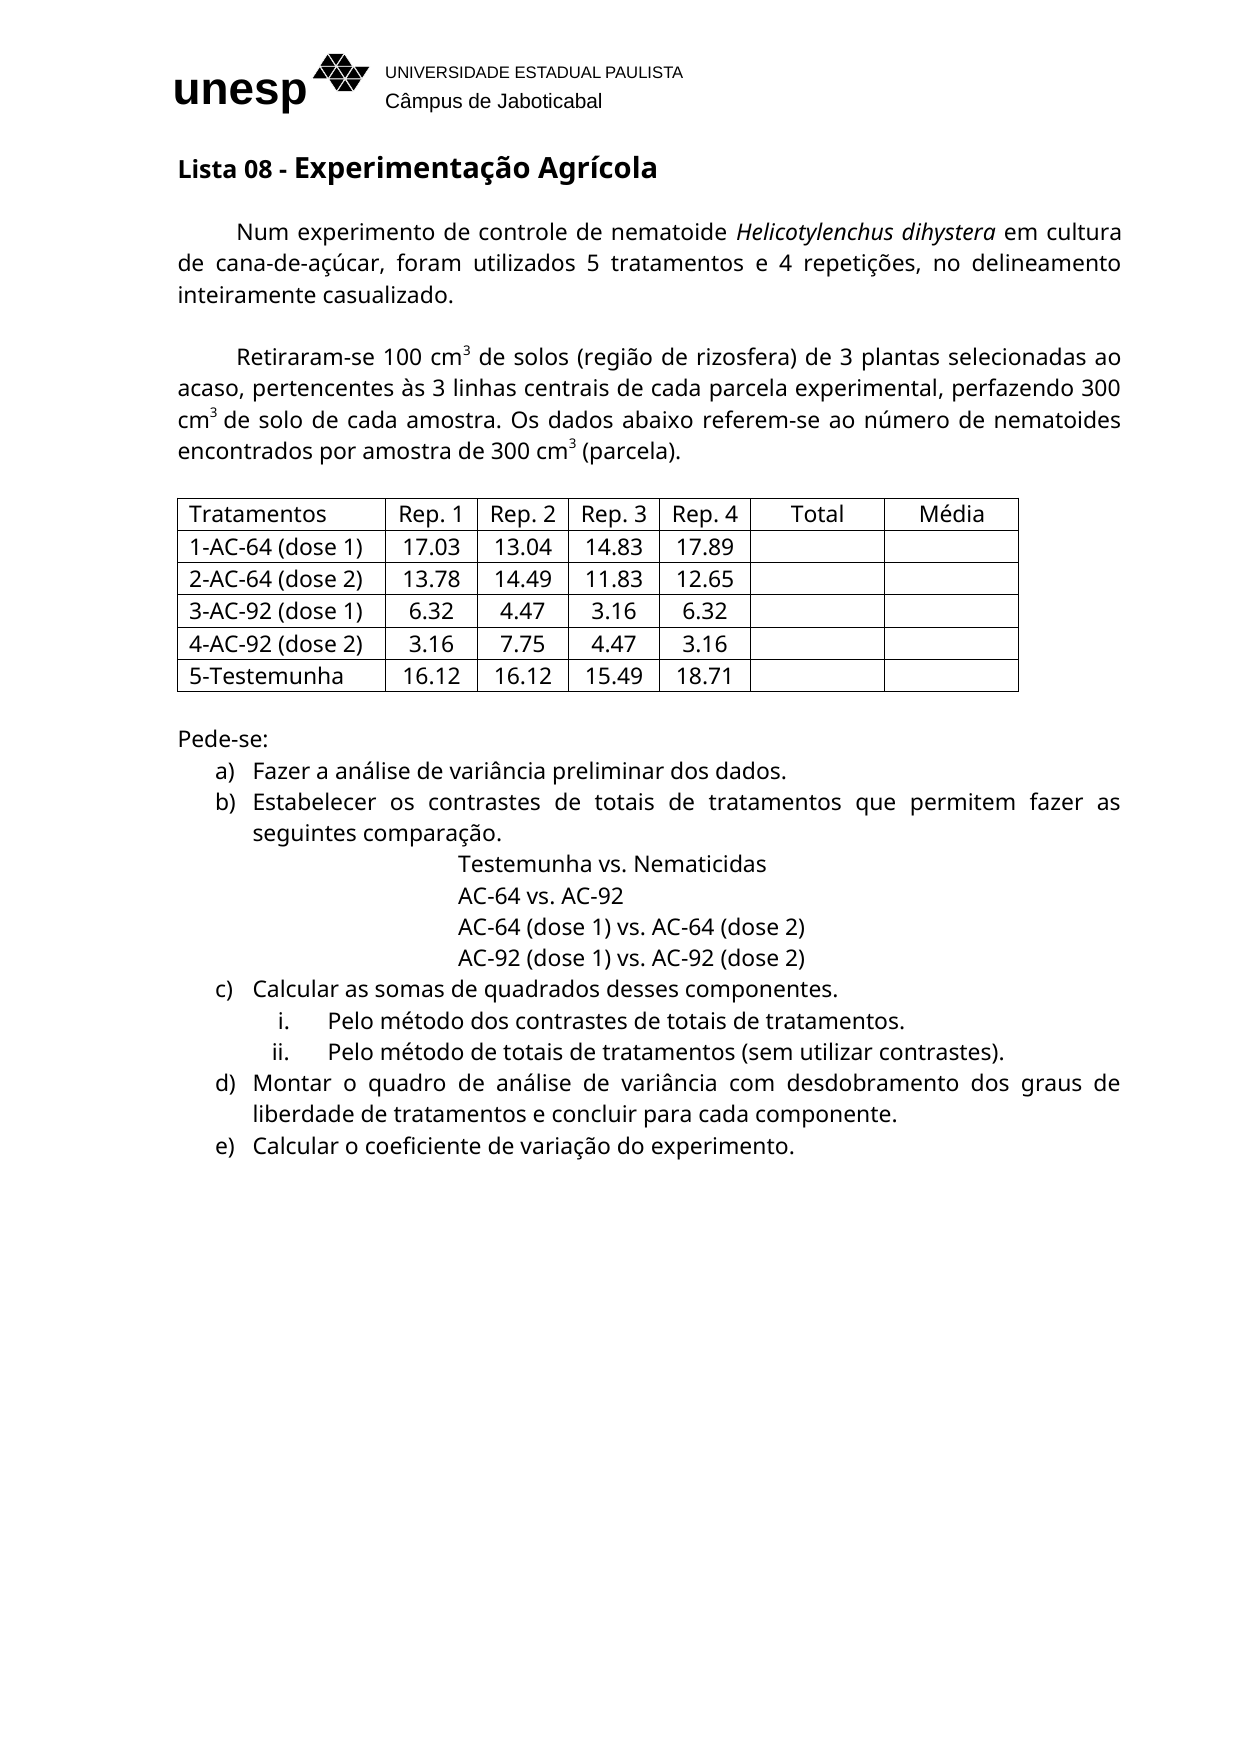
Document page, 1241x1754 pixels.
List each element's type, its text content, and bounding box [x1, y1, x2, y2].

text AC-64 (dose 1) vs. AC-64 (dose 2) [458, 911, 1122, 942]
table_cell 3-AC-92 (dose 1) [178, 595, 385, 627]
table_cell [751, 531, 884, 562]
table_cell 3.16 [386, 628, 477, 659]
text AC-64 vs. AC-92 [458, 880, 1122, 911]
table_header Rep. 3 [569, 499, 659, 530]
table_cell 6.32 [660, 595, 750, 627]
table_cell 17.03 [386, 531, 477, 562]
text AC-92 (dose 1) vs. AC-92 (dose 2) [458, 942, 1122, 973]
table_cell 16.12 [478, 660, 568, 691]
table_cell 11.83 [569, 563, 659, 594]
list Estabelecer os contrastes de totais de tratamentos que permitem fazer as seguintes comparação. [215, 786, 1122, 848]
table_cell [885, 563, 1018, 594]
table_cell 18.71 [660, 660, 750, 691]
list Calcular o coeficiente de variação do experimento. [215, 1130, 1122, 1161]
list Pelo método de totais de tratamentos (sem utilizar contrastes). [290, 1036, 1122, 1067]
table_cell [885, 660, 1018, 691]
list Fazer a análise de variância preliminar dos dados. [215, 755, 1122, 786]
table_cell 4-AC-92 (dose 2) [178, 628, 385, 659]
table_cell 17.89 [660, 531, 750, 562]
table_header Tratamentos [178, 499, 385, 530]
table_cell [751, 628, 884, 659]
table_cell 14.83 [569, 531, 659, 562]
table_cell 13.04 [478, 531, 568, 562]
table_cell 4.47 [569, 628, 659, 659]
table_cell 2-AC-64 (dose 2) [178, 563, 385, 594]
table_cell 5-Testemunha [178, 660, 385, 691]
table_header Total [751, 499, 884, 530]
text Num experimento de controle de nematoide Helicotylenchus dihystera em cultura de cana-de-açúcar, foram utilizados 5 tratamentos e 4 repetições, no delineamento inteiramente casualizado. [177, 216, 1122, 310]
table_cell 3.16 [569, 595, 659, 627]
table_header Rep. 4 [660, 499, 750, 530]
table_cell [751, 563, 884, 594]
table_cell [885, 595, 1018, 627]
table_cell [885, 628, 1018, 659]
table_cell 3.16 [660, 628, 750, 659]
list Pelo método dos contrastes de totais de tratamentos. [290, 1005, 1122, 1036]
table_cell [751, 595, 884, 627]
table_cell 16.12 [386, 660, 477, 691]
table_cell [751, 660, 884, 691]
table_cell 12.65 [660, 563, 750, 594]
table_header Média [885, 499, 1018, 530]
table_cell 13.78 [386, 563, 477, 594]
table_header Rep. 1 [386, 499, 477, 530]
list Calcular as somas de quadrados desses componentes. [215, 973, 1122, 1005]
table_header Rep. 2 [478, 499, 568, 530]
table_cell 14.49 [478, 563, 568, 594]
table_cell 7.75 [478, 628, 568, 659]
text Pede-se: [177, 723, 1122, 755]
table_cell 4.47 [478, 595, 568, 627]
table_cell 6.32 [386, 595, 477, 627]
table_cell 15.49 [569, 660, 659, 691]
text Lista 08 - Experimentação Agrícola [177, 148, 1122, 187]
text Retiraram-se 100 cm3 de solos (região de rizosfera) de 3 plantas selecionadas ao acaso, pertencentes às 3 linhas centrais de cada parcela experimental, perfazendo 300 cm3 de solo de cada amostra. Os dados abaixo referem-se ao número de nematoides encontrados por amostra de 300 cm3 (parcela). [177, 341, 1122, 466]
text Testemunha vs. Nematicidas [458, 848, 1122, 880]
table_cell 1-AC-64 (dose 1) [178, 531, 385, 562]
list Montar o quadro de análise de variância com desdobramento dos graus de liberdade de tratamentos e concluir para cada componente. [215, 1067, 1122, 1130]
table_cell [885, 531, 1018, 562]
